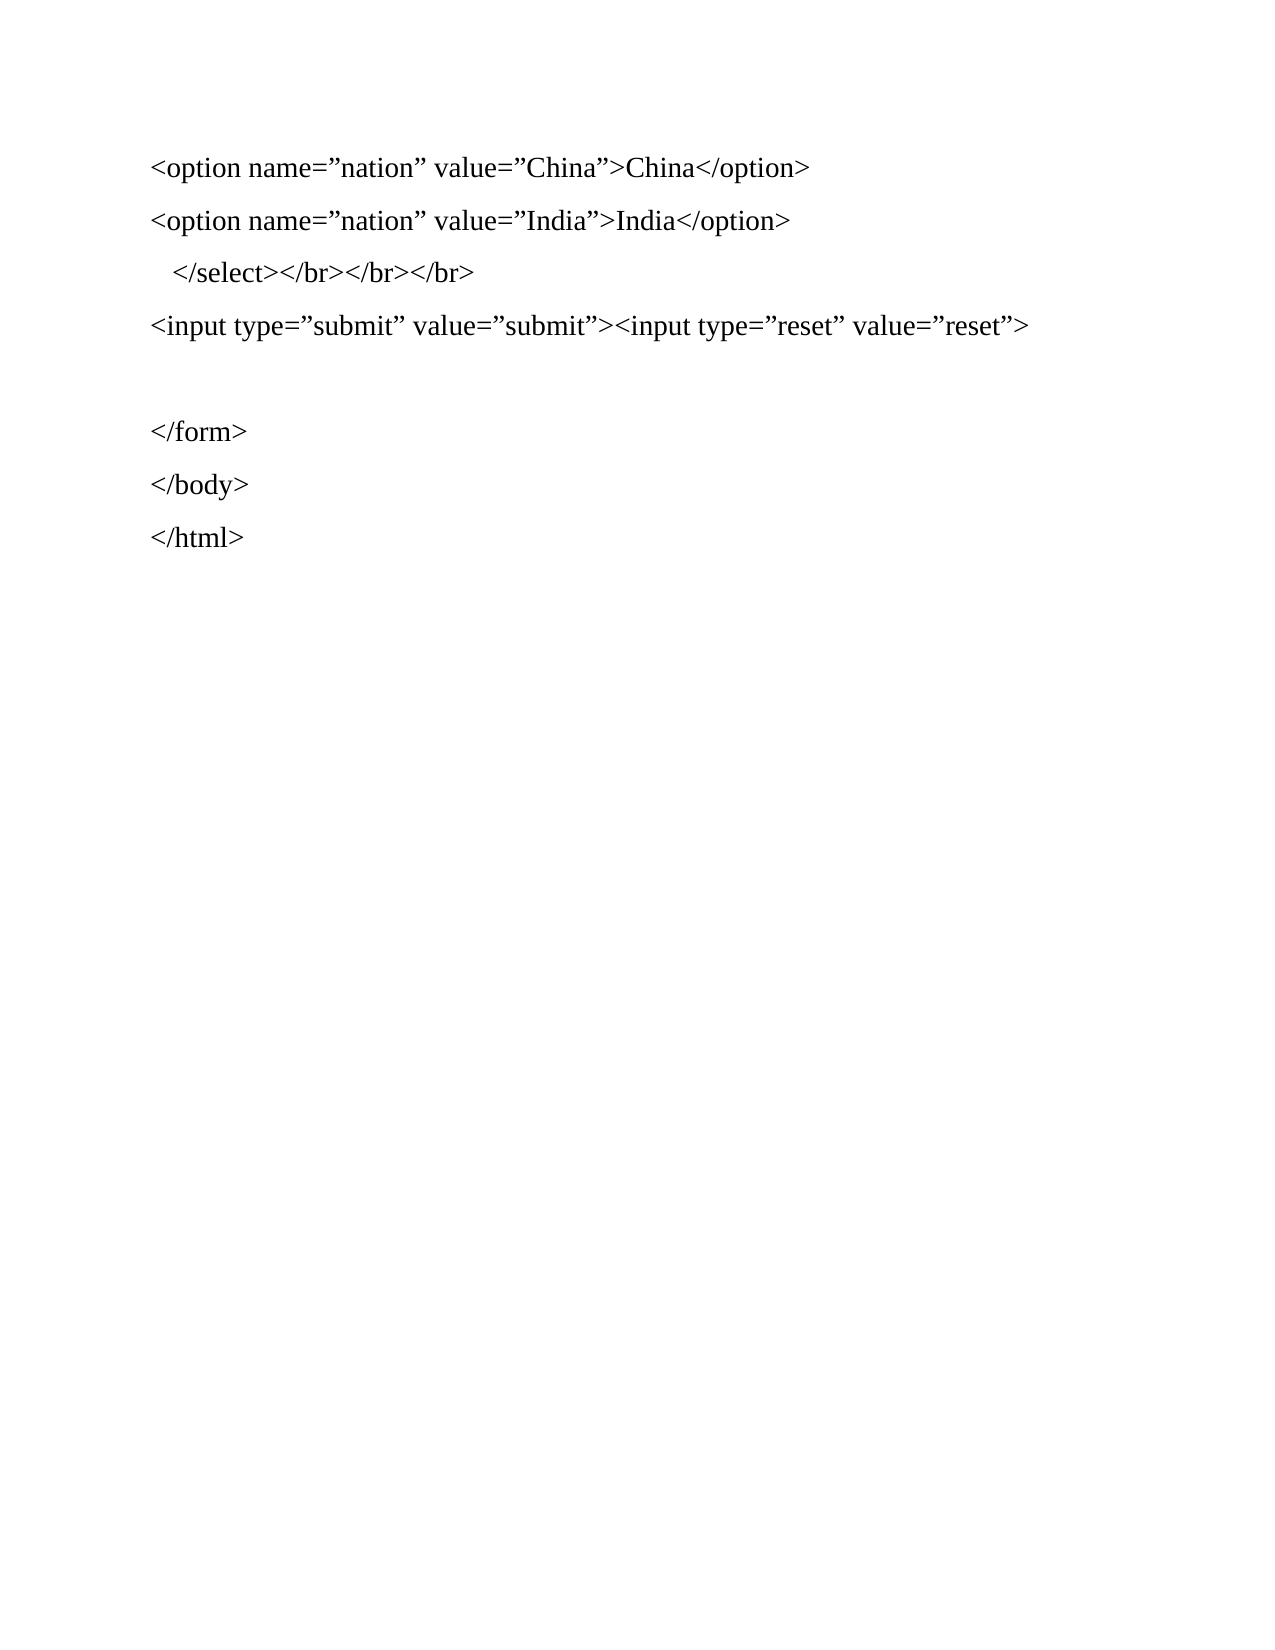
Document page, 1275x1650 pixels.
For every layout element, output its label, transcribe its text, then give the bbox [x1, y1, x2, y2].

text </select></br></br></br> [150, 256, 1125, 289]
text <option name=”nation” value=”China”>China</option> [150, 150, 1125, 183]
text <input type=”submit” value=”submit”><input type=”reset” value=”reset”> [150, 308, 1125, 342]
text </body> [150, 467, 1125, 500]
text <option name=”nation” value=”India”>India</option> [150, 203, 1125, 236]
text </html> [150, 520, 1125, 553]
text </form> [150, 414, 1125, 448]
